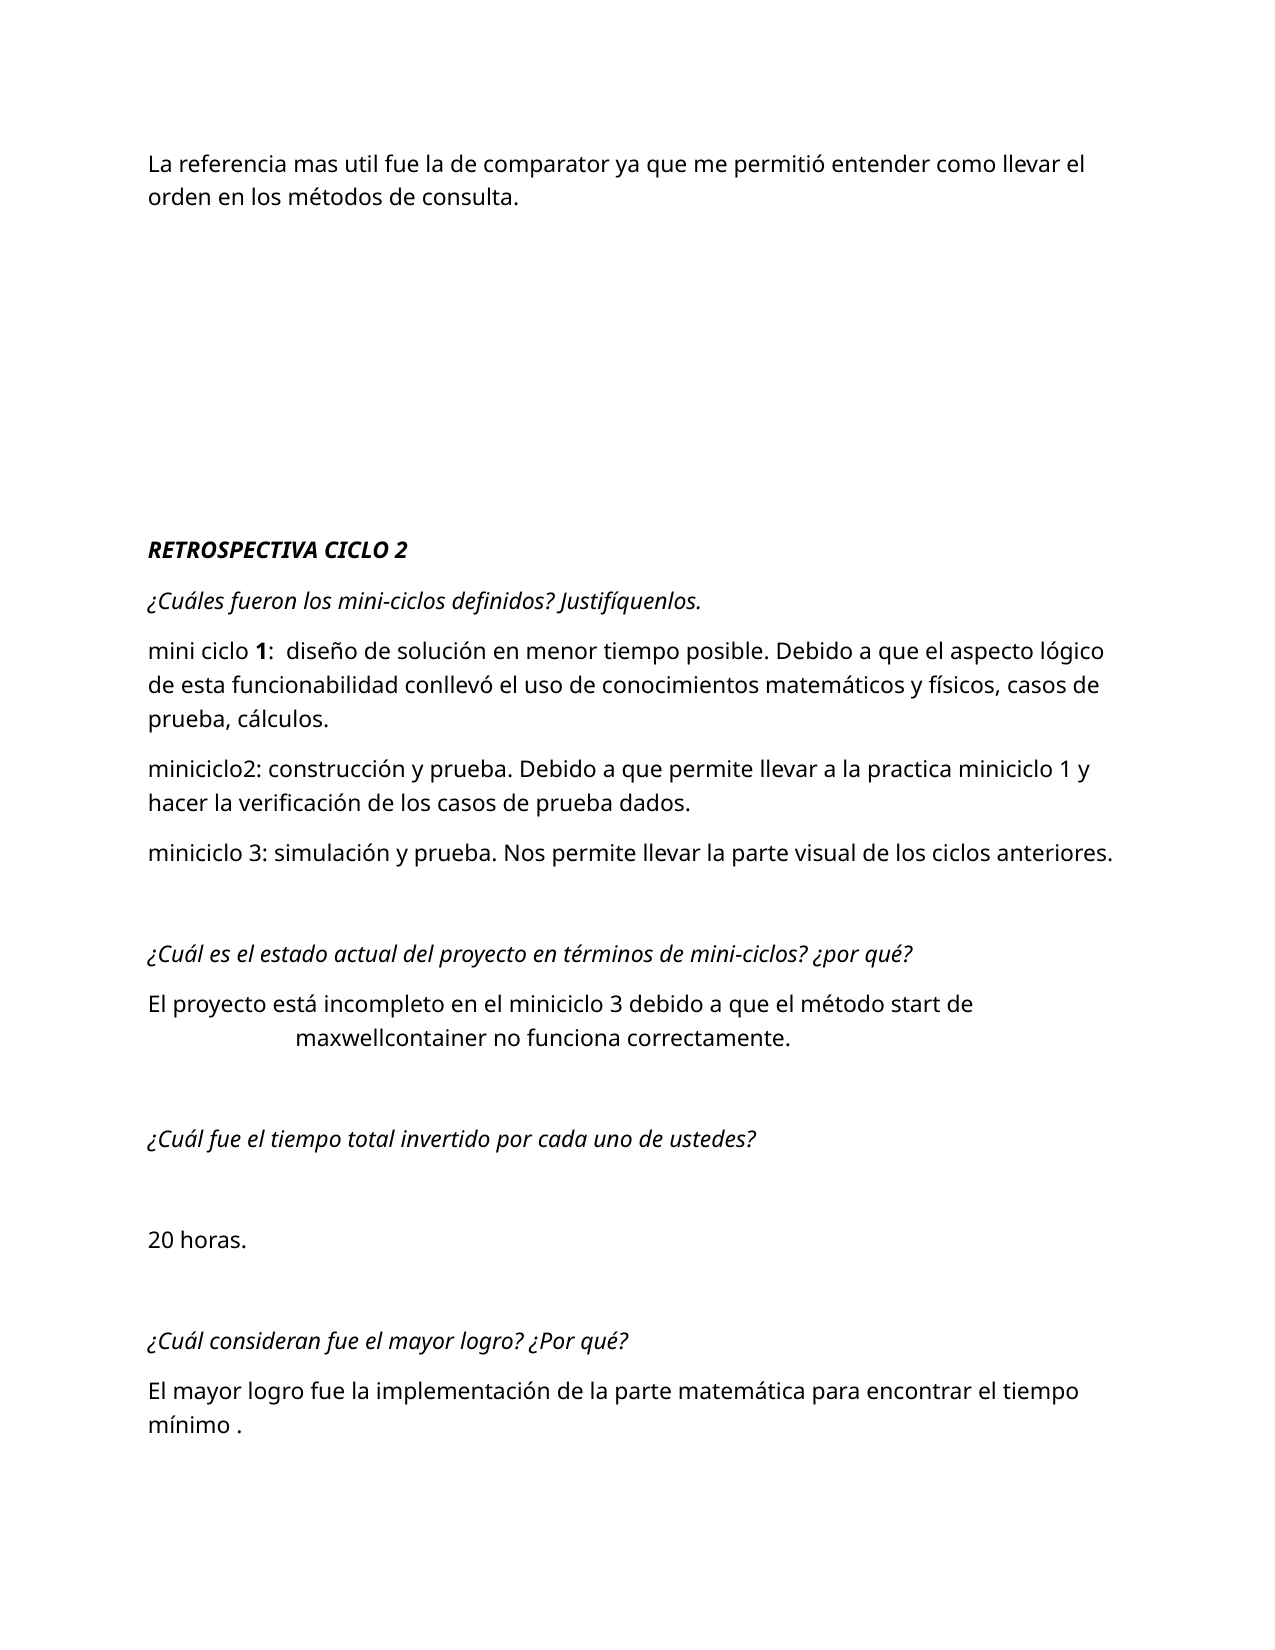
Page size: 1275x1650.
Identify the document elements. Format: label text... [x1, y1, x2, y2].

text 20 horas. [148, 1224, 1127, 1255]
text El proyecto está incompleto en el miniciclo 3 debido a que el método start de maxwellcontainer no funciona correctamente. [148, 988, 1127, 1053]
text miniciclo2: construcción y prueba. Debido a que permite llevar a la practica miniciclo 1 y hacer la verificación de los casos de prueba dados. [148, 753, 1127, 818]
text ¿Cuál fue el tiempo total invertido por cada uno de ustedes? [148, 1123, 1127, 1154]
text ¿Cuál consideran fue el mayor logro? ¿Por qué? [148, 1325, 1127, 1356]
text El mayor logro fue la implementación de la parte matemática para encontrar el tiempo mínimo . [148, 1375, 1127, 1440]
text ¿Cuáles fueron los mini-ciclos definidos? Justifíquenlos. [148, 585, 1127, 616]
text La referencia mas util fue la de comparator ya que me permitió entender como llevar el orden en los métodos de consulta. [148, 148, 1127, 213]
text ¿Cuál es el estado actual del proyecto en términos de mini-ciclos? ¿por qué? [148, 938, 1127, 969]
text mini ciclo 1: diseño de solución en menor tiempo posible. Debido a que el aspecto lógico de esta funcionabilidad conllevó el uso de conocimientos matemáticos y físicos, casos de prueba, cálculos. [148, 635, 1127, 734]
text miniciclo 3: simulación y prueba. Nos permite llevar la parte visual de los ciclos anteriores. [148, 837, 1127, 868]
text RETROSPECTIVA CICLO 2 [148, 534, 1127, 566]
